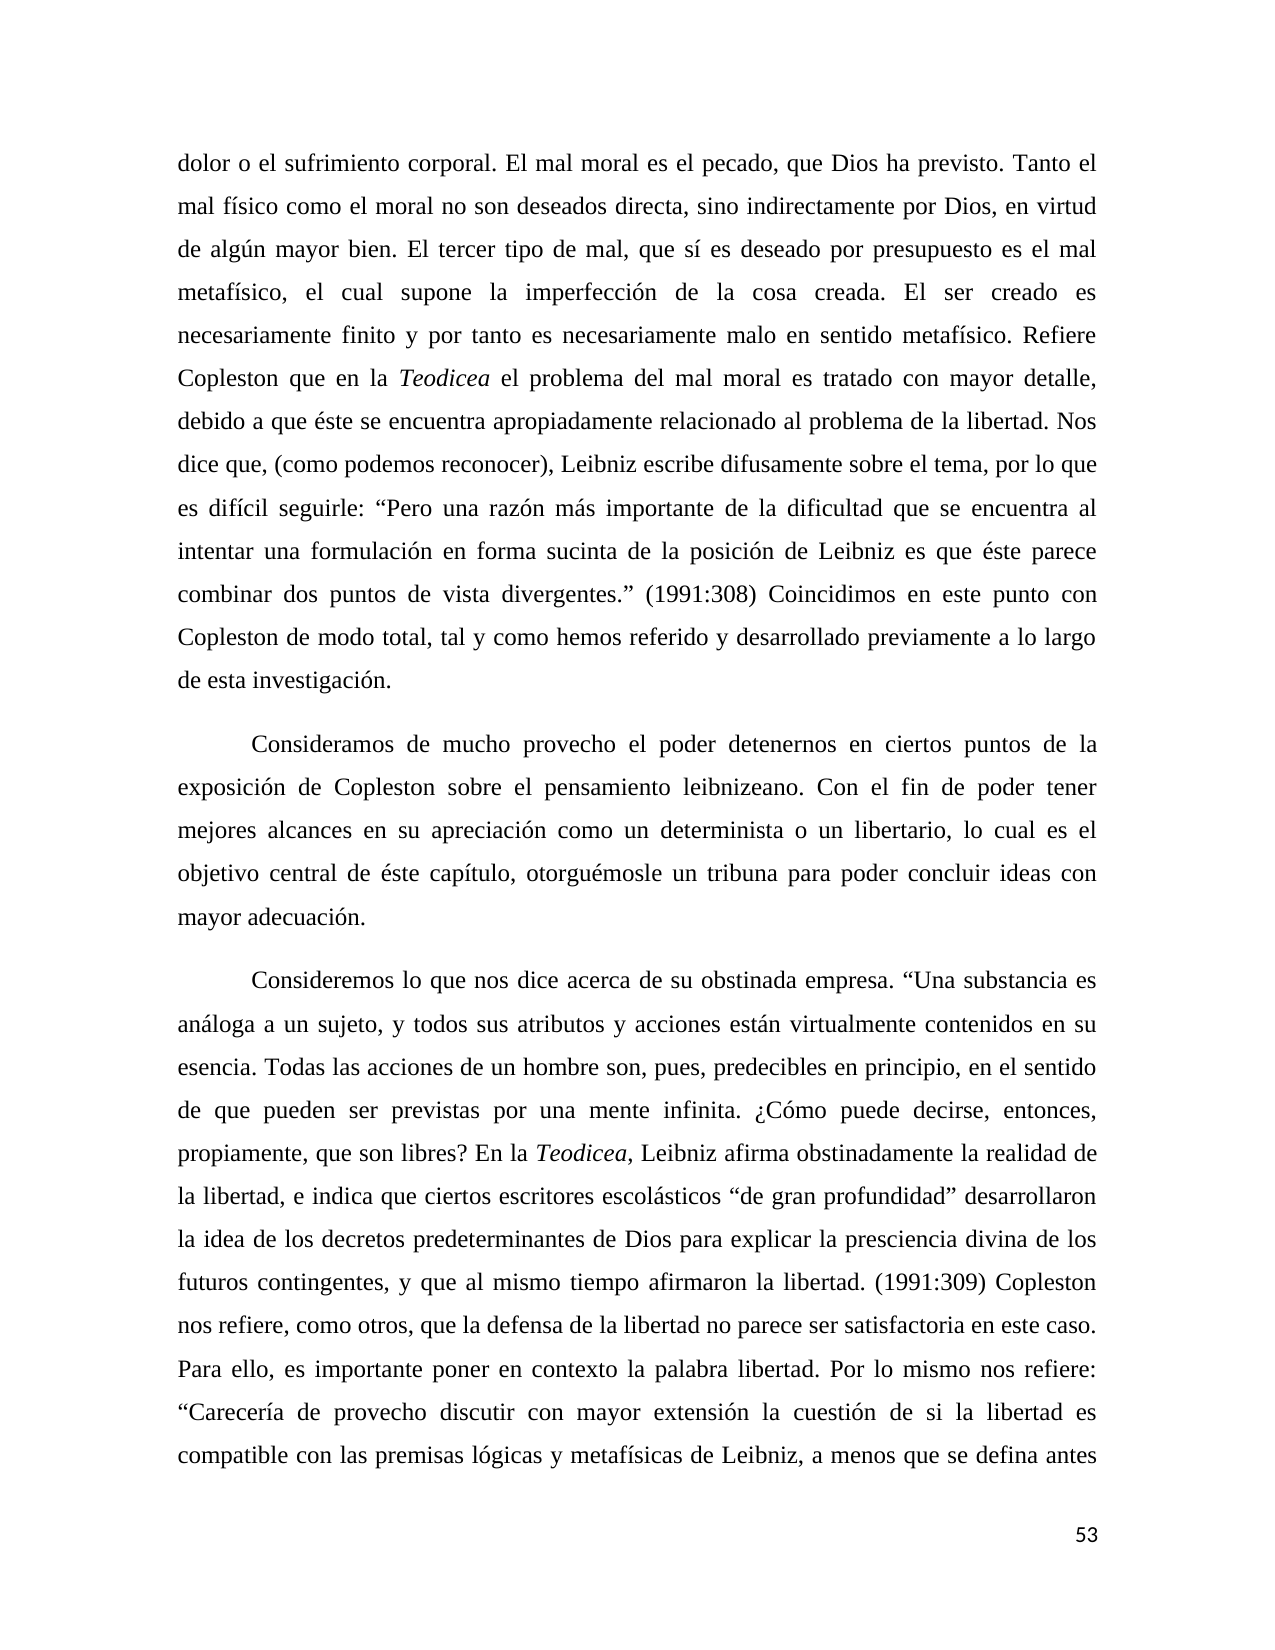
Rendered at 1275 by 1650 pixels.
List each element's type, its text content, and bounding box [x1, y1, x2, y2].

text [177, 148, 1098, 694]
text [177, 966, 1098, 1469]
text Consideramos de mucho provecho el poder detenernos en ciertos puntos de la exposición de Copleston sobre el pensamiento leibnizeano. Con el fin de poder tener mejores alcances en su apreciación como un determinista o un libertario, lo cual es el objetivo central de éste capítulo, otorguémosle un tribuna para poder concluir ideas con mayor adecuación. [177, 729, 1098, 930]
